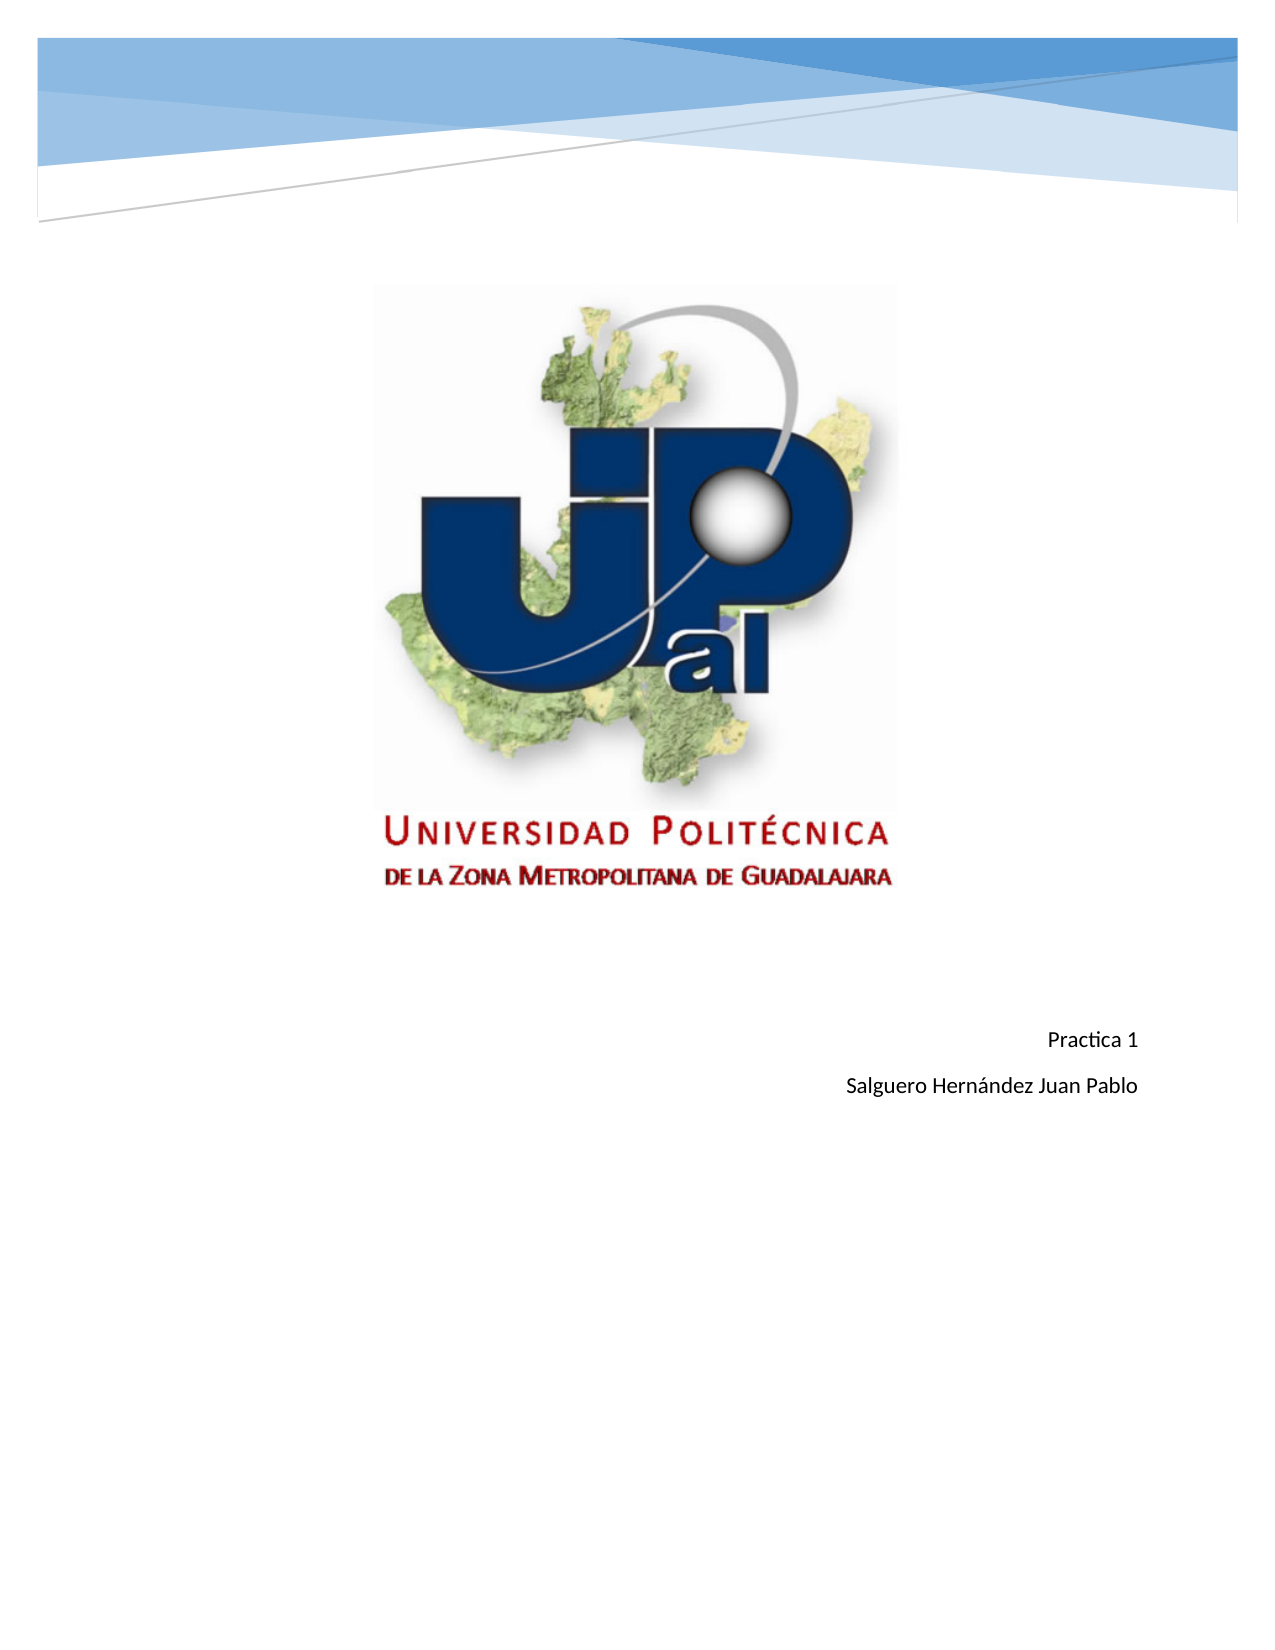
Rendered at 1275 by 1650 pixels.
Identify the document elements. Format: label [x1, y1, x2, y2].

picture [37, 37, 1238, 238]
picture [354, 284, 921, 902]
